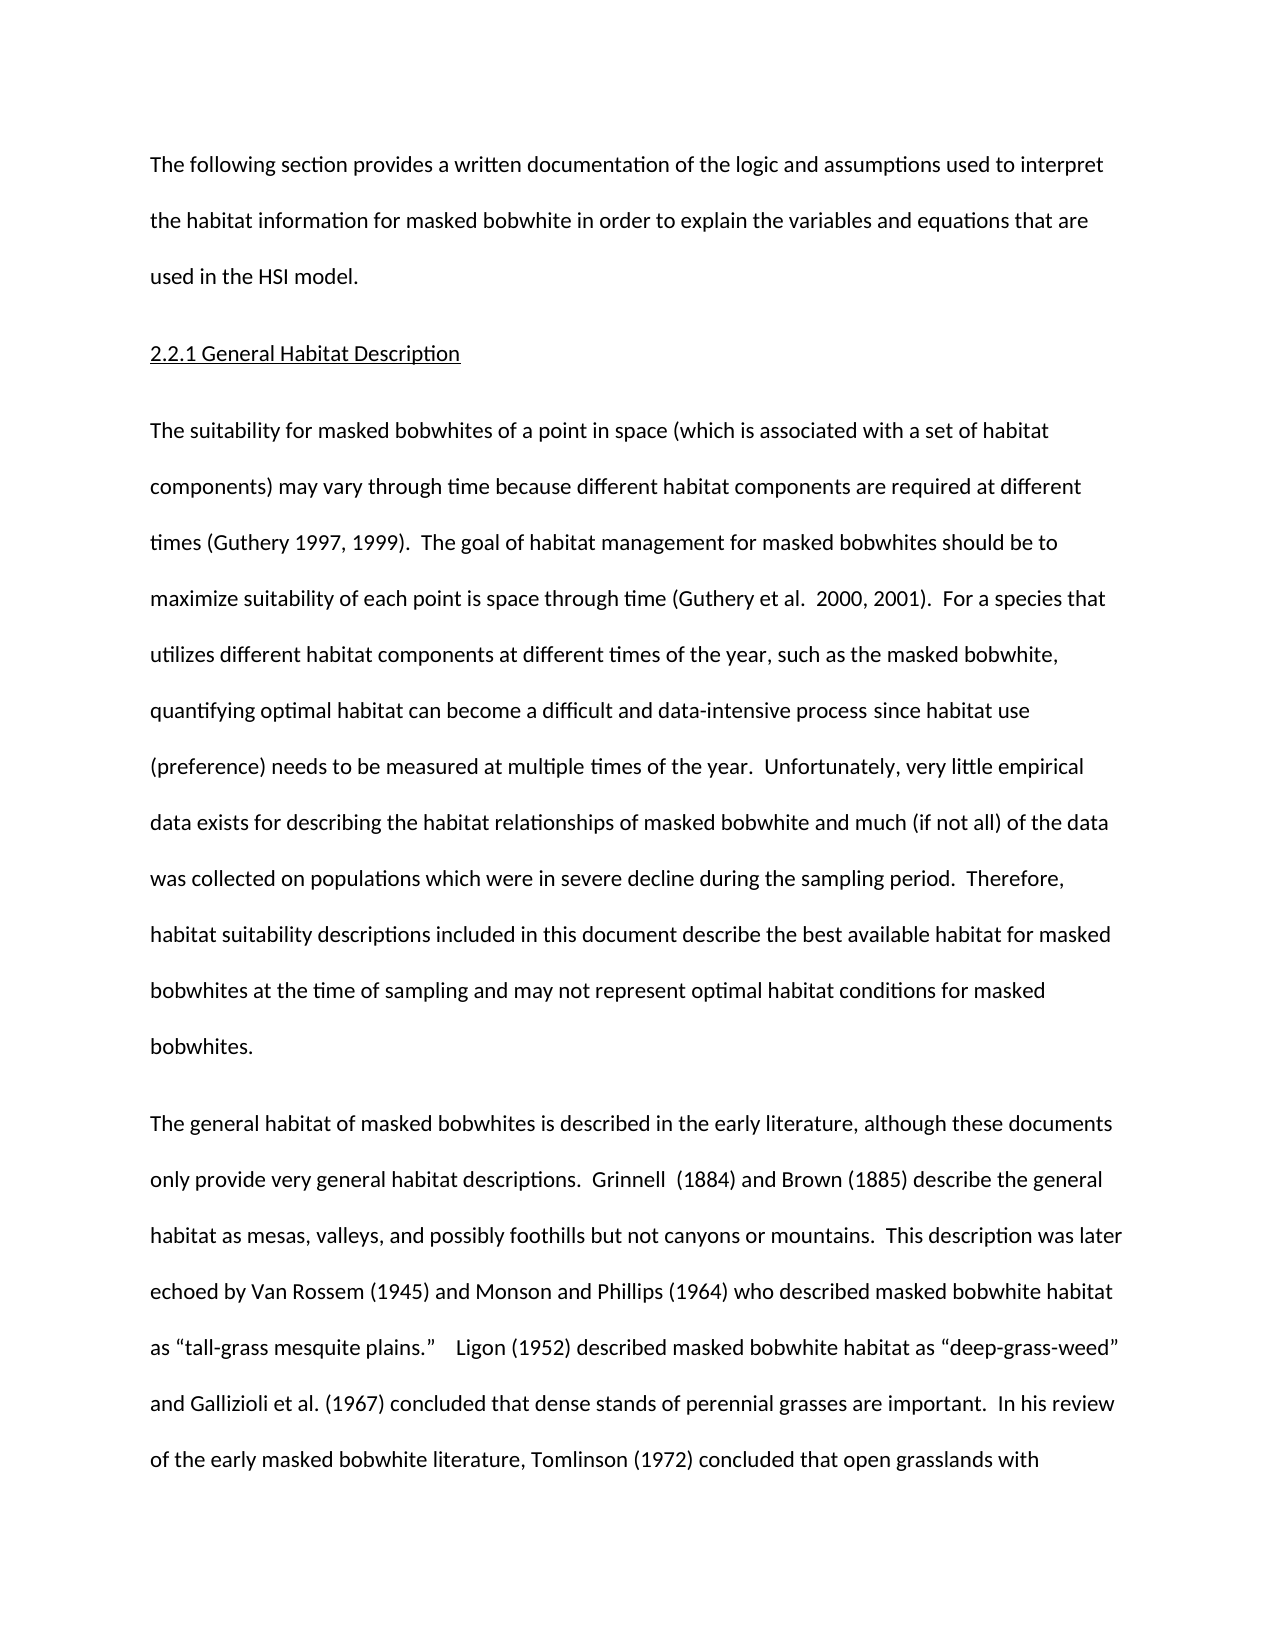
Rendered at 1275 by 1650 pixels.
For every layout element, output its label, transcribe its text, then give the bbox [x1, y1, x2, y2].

text The following section provides a written documentation of the logic and assumptions used to interpret the habitat information for masked bobwhite in order to explain the variables and equations that are used in the HSI model. [150, 150, 1125, 290]
text The suitability for masked bobwhites of a point in space (which is associated with a set of habitat components) may vary through time because different habitat components are required at different times (Guthery 1997, 1999). The goal of habitat management for masked bobwhites should be to maximize suitability of each point is space through time (Guthery et al. 2000, 2001). For a species that utilizes different habitat components at different times of the year, such as the masked bobwhite, quantifying optimal habitat can become a difficult and data-intensive process since habitat use (preference) needs to be measured at multiple times of the year. Unfortunately, very little empirical data exists for describing the habitat relationships of masked bobwhite and much (if not all) of the data was collected on populations which were in severe decline during the sampling period. Therefore, habitat suitability descriptions included in this document describe the best available habitat for masked bobwhites at the time of sampling and may not represent optimal habitat conditions for masked bobwhites. [150, 416, 1125, 1060]
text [150, 1109, 1125, 1473]
text 2.2.1 General Habitat Description [150, 339, 1125, 367]
